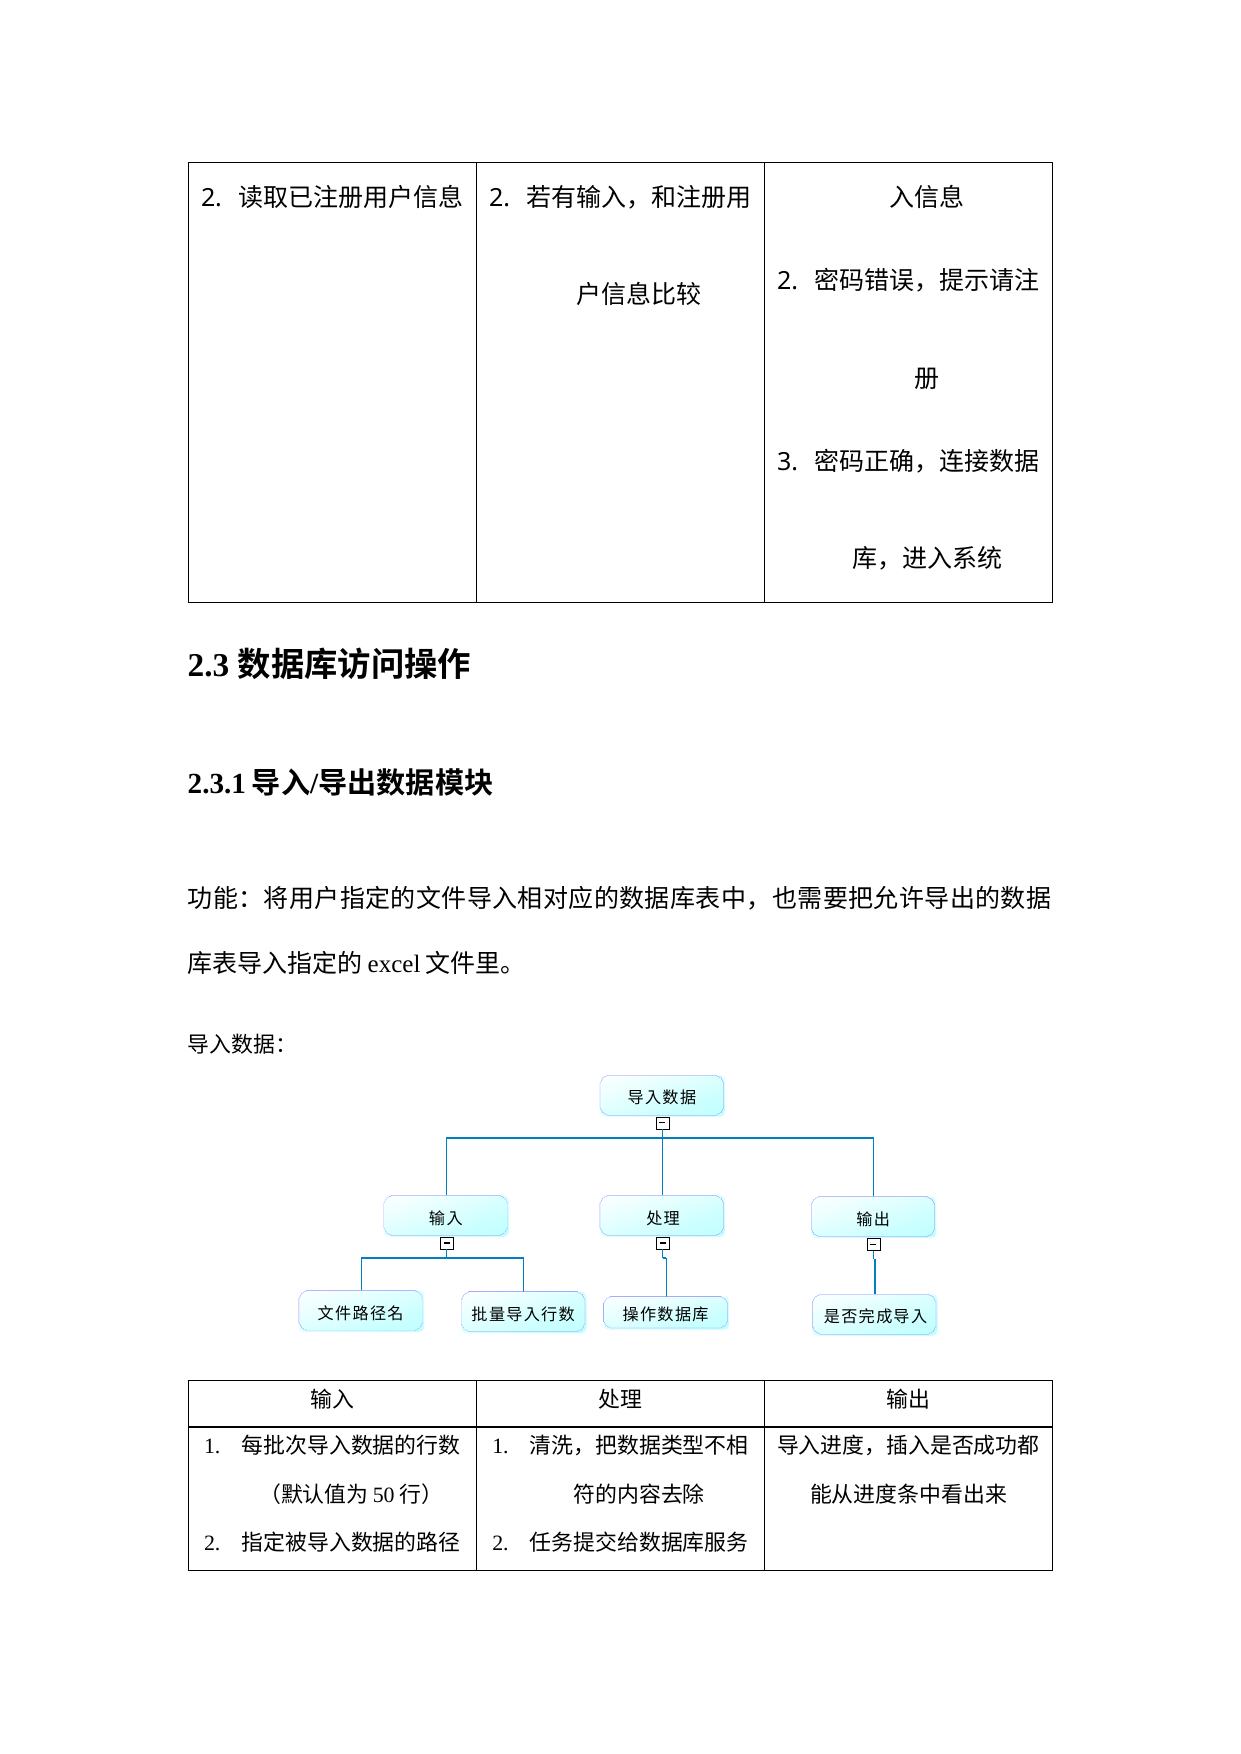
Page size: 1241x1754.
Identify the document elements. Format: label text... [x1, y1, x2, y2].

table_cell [765, 1428, 1052, 1569]
text 导入数据： [187, 1027, 1053, 1059]
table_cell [189, 1428, 476, 1569]
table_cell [765, 163, 1052, 602]
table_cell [477, 163, 764, 602]
table_cell 读取文本框中的内容 读取已注册用户信息 [189, 163, 476, 602]
subtitle 2.3.1导入/导出数据模块 [187, 748, 1053, 813]
subtitle 2.3 数据库访问操作 [187, 630, 1053, 695]
table_header 输出 [765, 1381, 1052, 1426]
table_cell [477, 1428, 764, 1569]
text 功能：将用户指定的文件导入相对应的数据库表中，也需要把允许导出的数据库表导入指定的excel文件里。 [187, 864, 1053, 994]
table_header 输入 [189, 1381, 476, 1426]
table_header 处理 [477, 1381, 764, 1426]
